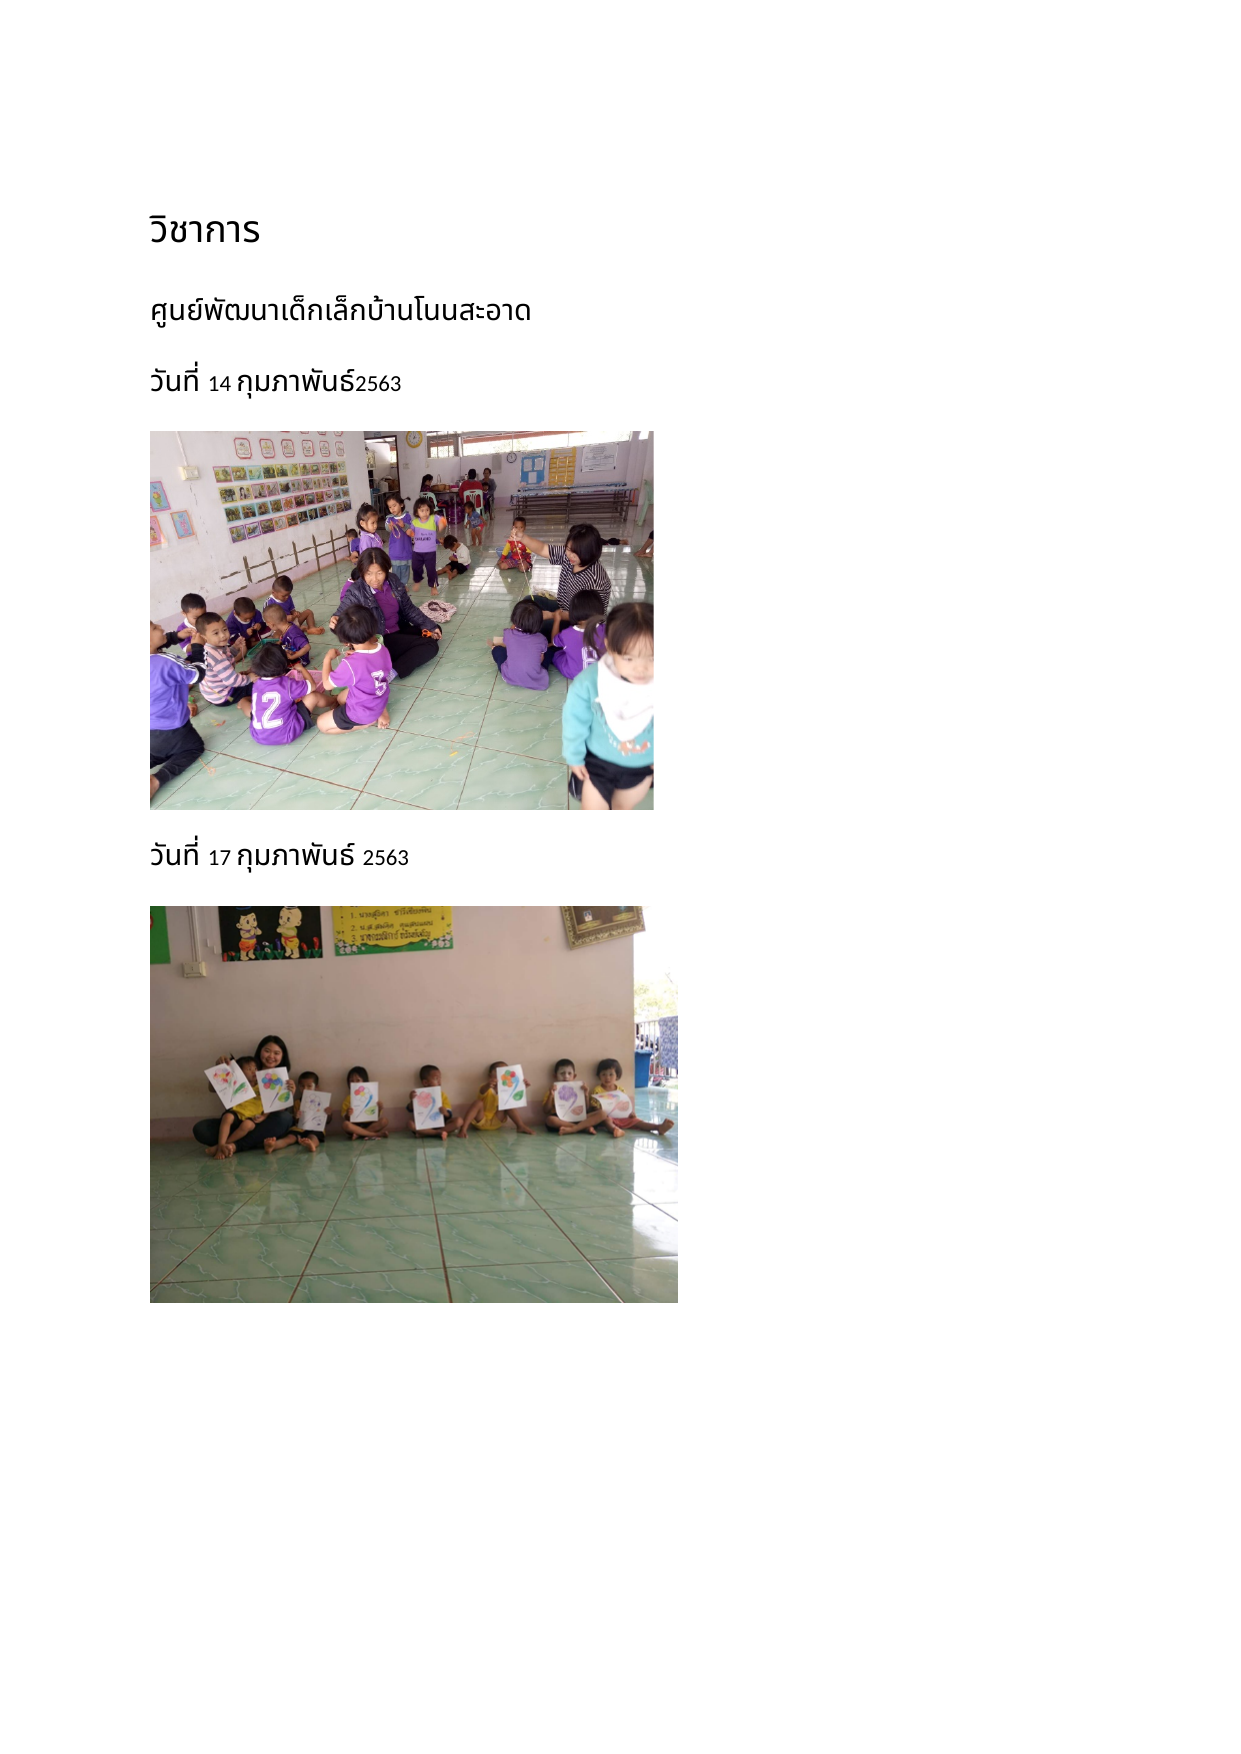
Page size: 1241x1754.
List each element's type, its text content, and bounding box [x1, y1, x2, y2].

text วิชาการ [150, 203, 1090, 260]
picture [150, 906, 678, 1303]
picture [150, 431, 654, 810]
text ศูนย์พัฒนาเด็กเล็กบ้านโนนสะอาด [150, 289, 1090, 333]
text วันที่ 17 กุมภาพันธ์ 2563 [150, 835, 1090, 879]
text วันที่ 14 กุมภาพันธ์2563 [150, 360, 1090, 404]
